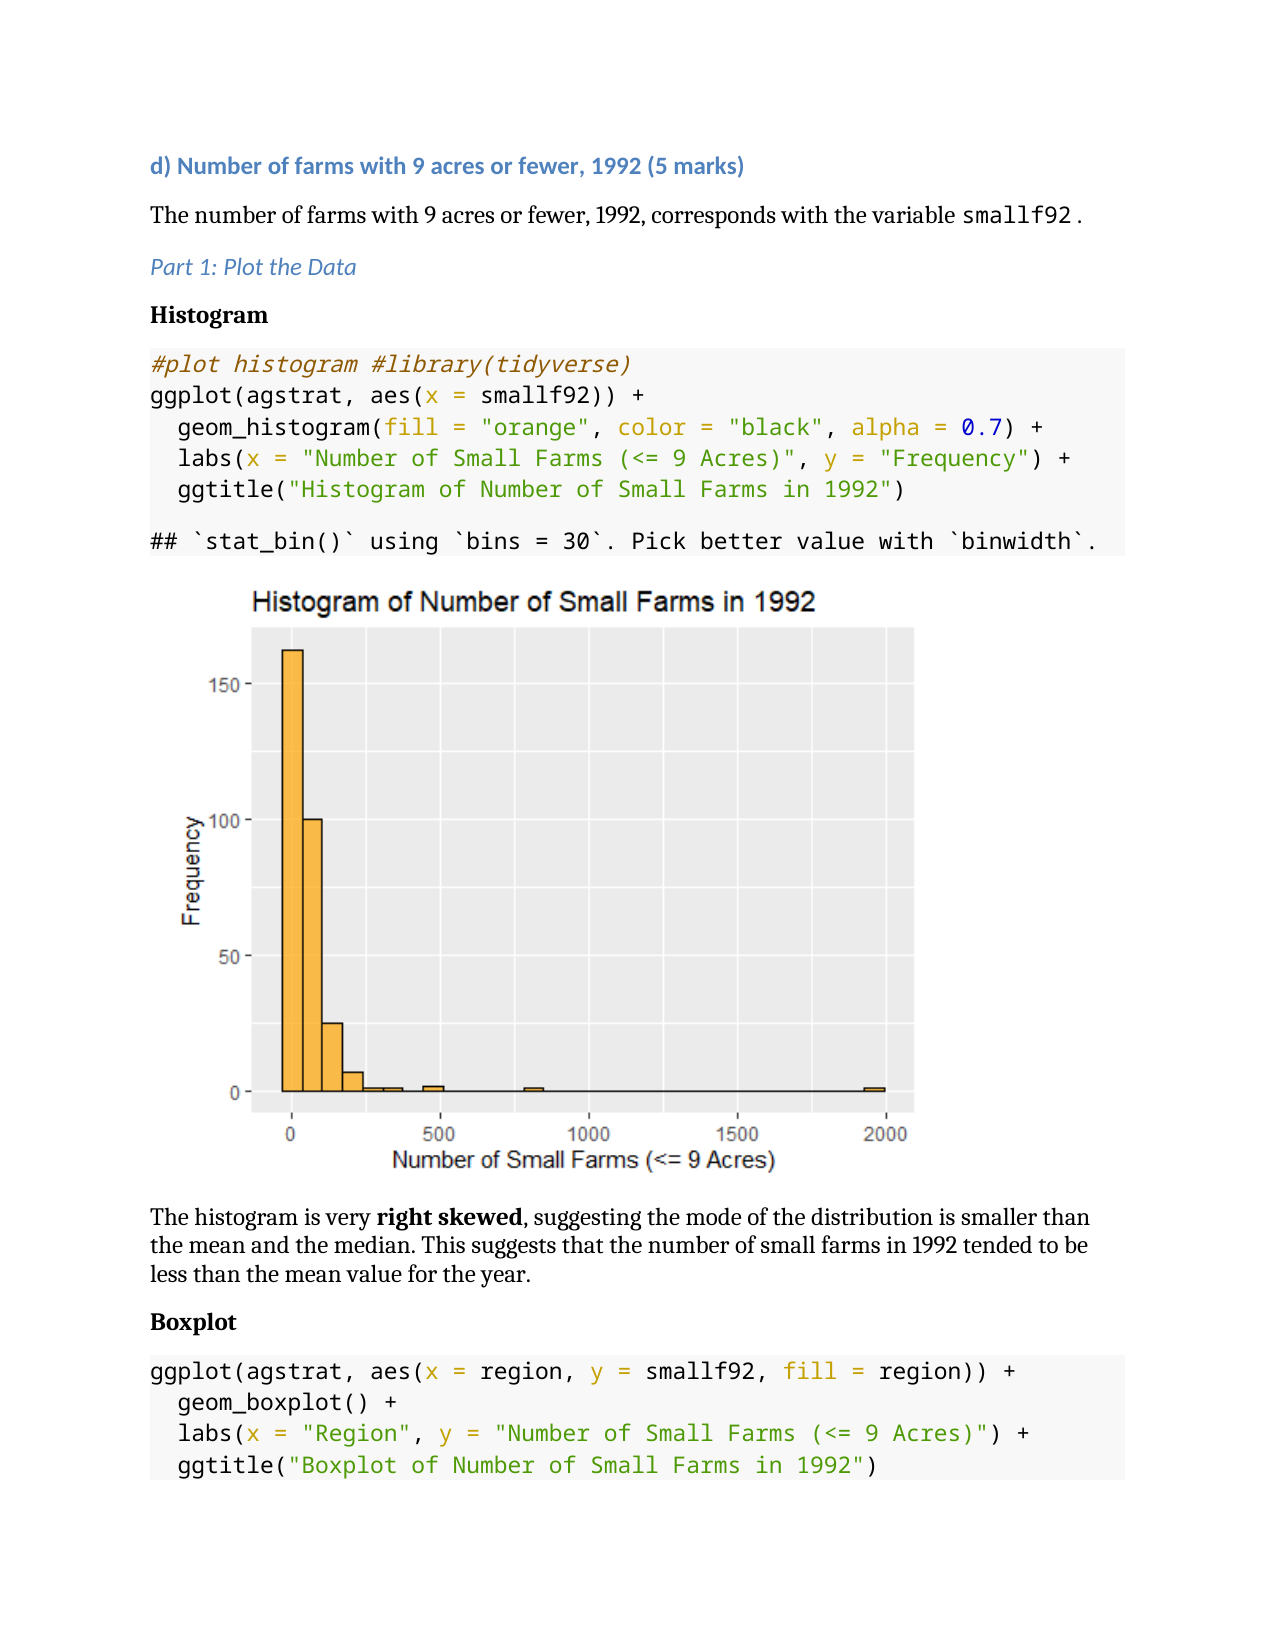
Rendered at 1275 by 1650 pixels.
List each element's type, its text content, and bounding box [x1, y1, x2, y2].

subtitle Part 1: Plot the Data [150, 251, 1125, 282]
text #plot histogram #library(tidyverse) ggplot(agstrat, aes(x = smallf92)) + geom_histogram(fill = "orange", color = "black", alpha = 0.7) + labs(x = "Number of Small Farms (<= 9 Acres)", y = "Frequency") + ggtitle("Histogram of Number of Small Farms in 1992") [631, 348, 1125, 504]
text ggplot(agstrat, aes(x = region, y = smallf92, fill = region)) + geom_boxplot() + labs(x = "Region", y = "Number of Small Farms (<= 9 Acres)") + ggtitle("Boxplot of Number of Small Farms in 1992") [150, 1355, 1125, 1480]
text ## `stat_bin()` using `bins = 30`. Pick better value with `binwidth`. [150, 525, 1125, 556]
text Boxplot [150, 1307, 1125, 1336]
subtitle d) Number of farms with 9 acres or fewer, 1992 (5 marks) [150, 150, 1125, 181]
text The number of farms with 9 acres or fewer, 1992, corresponds with the variable smallf92 . [150, 199, 1125, 231]
text The histogram is very right skewed, suggesting the mode of the distribution is smaller than the mean and the median. This suggests that the number of small farms in 1992 tended to be less than the mean value for the year. [150, 1202, 1125, 1289]
picture [168, 577, 927, 1184]
text Histogram [150, 301, 1125, 329]
